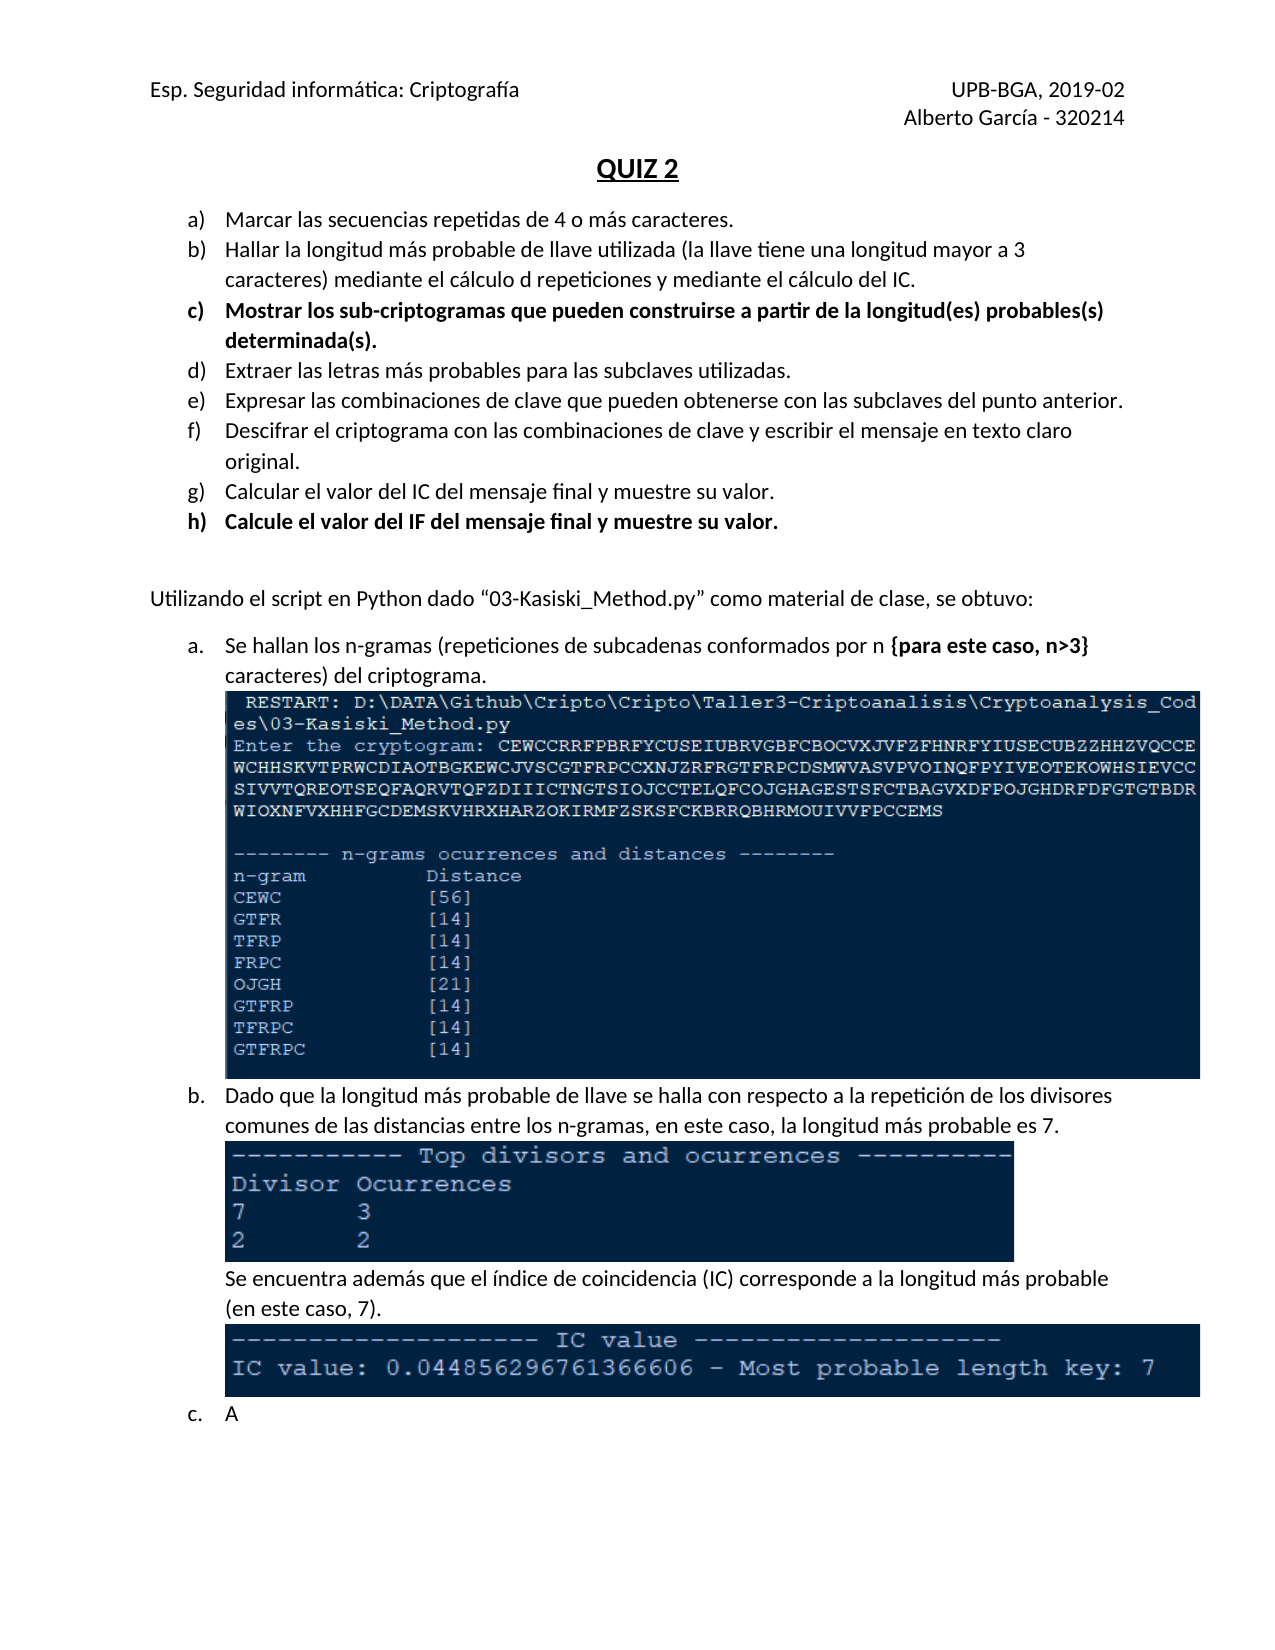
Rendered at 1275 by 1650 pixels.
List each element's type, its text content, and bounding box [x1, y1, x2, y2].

list Expresar las combinaciones de clave que pueden obtenerse con las subclaves del punto anterior. [187, 386, 1125, 414]
list Hallar la longitud más probable de llave utilizada (la llave tiene una longitud mayor a 3 caracteres) mediante el cálculo d repeticiones y mediante el cálculo del IC. [187, 235, 1125, 293]
list Dado que la longitud más probable de llave se halla con respecto a la repetición de los divisores comunes de las distancias entre los n-gramas, en este caso, la longitud más probable es 7. [187, 1081, 1125, 1139]
list Calcular el valor del IC del mensaje final y muestre su valor. [187, 477, 1125, 505]
text QUIZ 2 [150, 150, 1125, 186]
list Marcar las secuencias repetidas de 4 o más caracteres. [187, 205, 1125, 233]
picture [225, 1324, 1200, 1397]
list Se hallan los n-gramas (repeticiones de subcadenas conformados por n {para este caso, n>3} caracteres) del criptograma. [187, 631, 1125, 689]
picture [225, 1141, 1015, 1262]
list Extraer las letras más probables para las subclaves utilizadas. [187, 356, 1125, 384]
picture [225, 691, 1200, 1079]
list Se encuentra además que el índice de coincidencia (IC) corresponde a la longitud más probable (en este caso, 7). [225, 1264, 1125, 1322]
list A [187, 1399, 1125, 1427]
list Mostrar los sub-criptogramas que pueden construirse a partir de la longitud(es) probables(s) determinada(s). [187, 296, 1125, 354]
list Calcule el valor del IF del mensaje final y muestre su valor. [187, 507, 1125, 535]
text Utilizando el script en Python dado “03-Kasiski_Method.py” como material de clase, se obtuvo: [150, 584, 1125, 612]
list Descifrar el criptograma con las combinaciones de clave y escribir el mensaje en texto claro original. [187, 417, 1125, 475]
